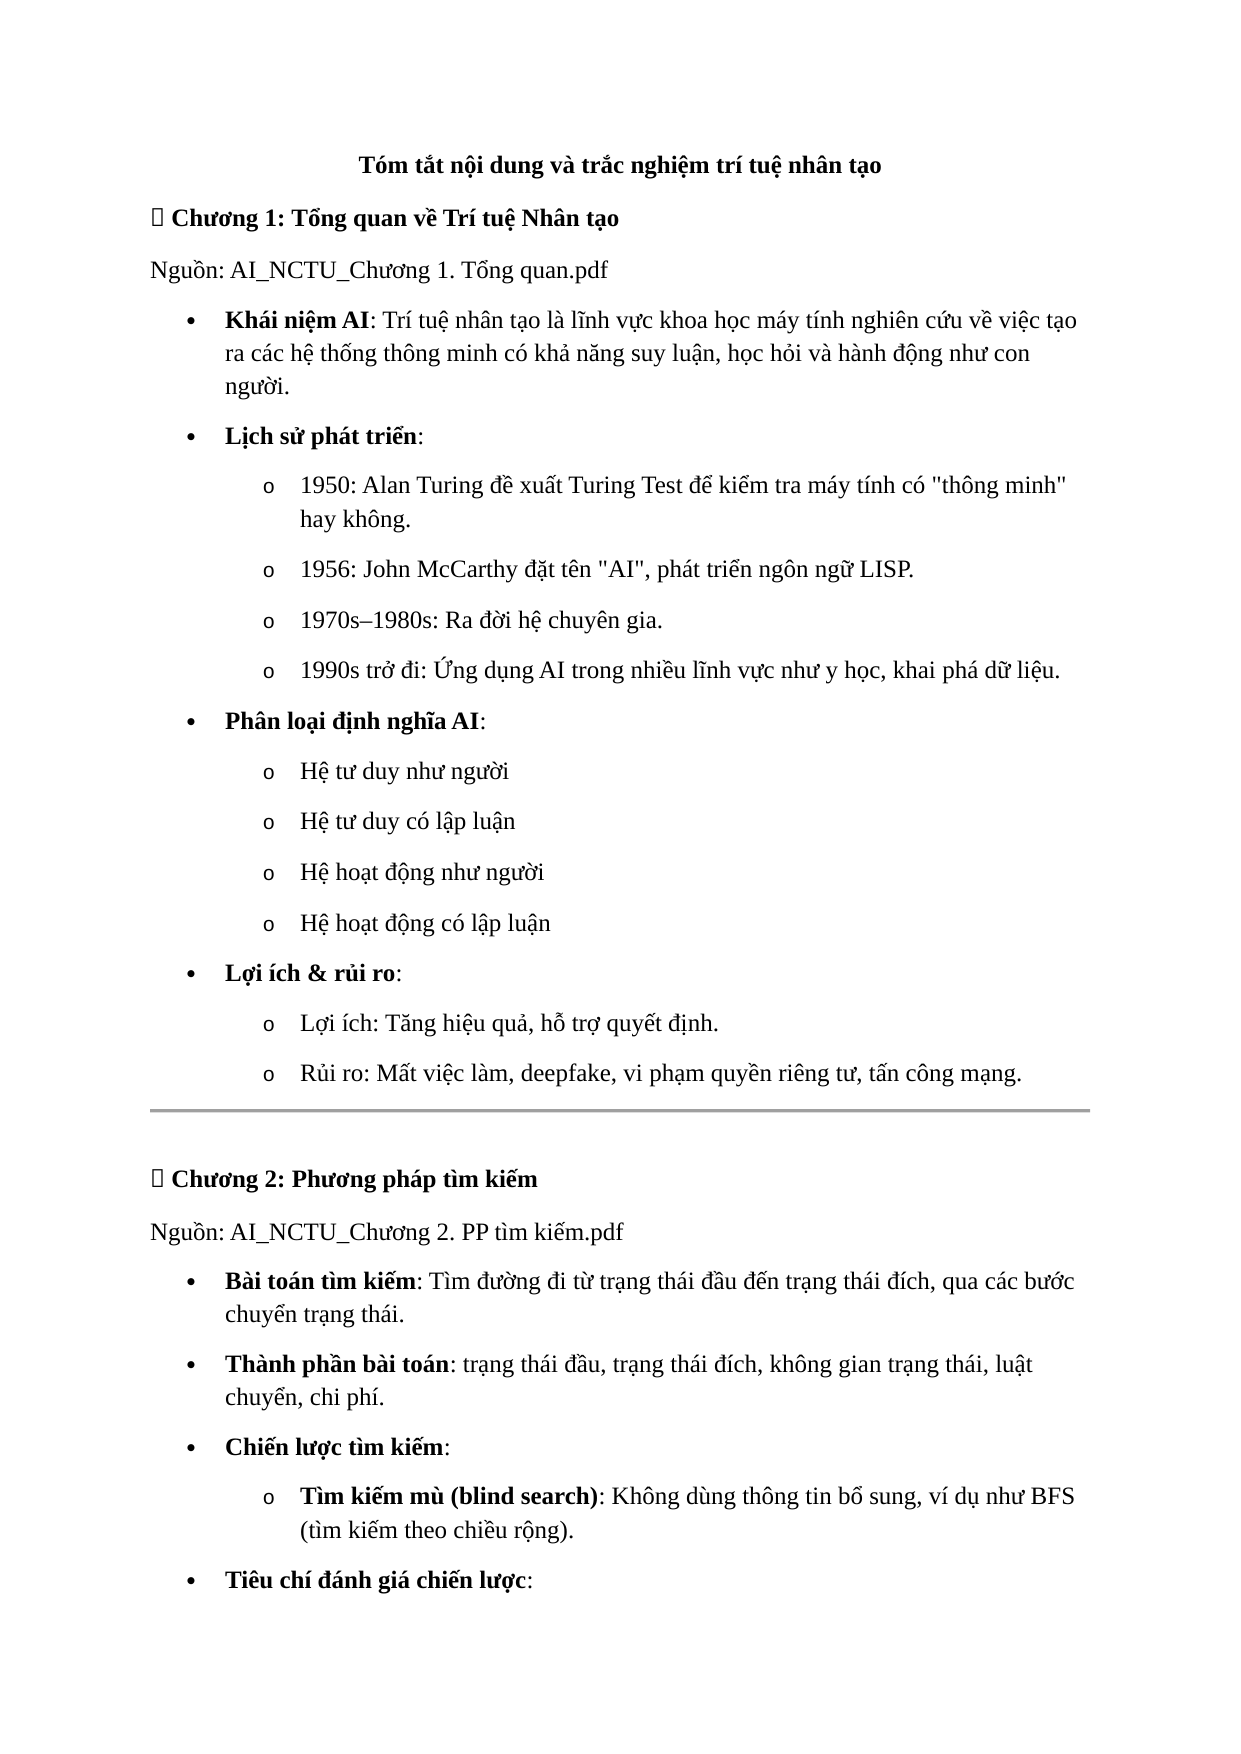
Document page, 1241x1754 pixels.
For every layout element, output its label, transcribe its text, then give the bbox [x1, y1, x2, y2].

list Tiêu chí đánh giá chiến lược: [187, 1565, 1090, 1594]
text Tóm tắt nội dung và trắc nghiệm trí tuệ nhân tạo [150, 150, 1090, 179]
list 1956: John McCarthy đặt tên "AI", phát triển ngôn ngữ LISP. [262, 554, 1090, 584]
list Lịch sử phát triển: [187, 421, 1090, 450]
list Lợi ích: Tăng hiệu quả, hỗ trợ quyết định. [262, 1008, 1090, 1037]
list 1970s–1980s: Ra đời hệ chuyên gia. [262, 605, 1090, 634]
list Phân loại định nghĩa AI: [187, 706, 1090, 735]
list Chiến lược tìm kiếm: [187, 1432, 1090, 1461]
list 1990s trở đi: Ứng dụng AI trong nhiều lĩnh vực như y học, khai phá dữ liệu. [262, 655, 1090, 685]
text 📘 Chương 2: Phương pháp tìm kiếm [150, 1161, 1090, 1195]
list Hệ hoạt động như người [262, 857, 1090, 887]
list Bài toán tìm kiếm: Tìm đường đi từ trạng thái đầu đến trạng thái đích, qua các bước chuyển trạng thái. [187, 1266, 1090, 1328]
list Hệ tư duy có lập luận [262, 806, 1090, 836]
list Rủi ro: Mất việc làm, deepfake, vi phạm quyền riêng tư, tấn công mạng. [262, 1058, 1090, 1088]
text 📘 Chương 1: Tổng quan về Trí tuệ Nhân tạo [150, 200, 1090, 234]
list Lợi ích & rủi ro: [187, 958, 1090, 987]
text Nguồn: AI_NCTU_Chương 1. Tổng quan.pdf [150, 256, 1090, 284]
list Hệ hoạt động có lập luận [262, 908, 1090, 937]
list Khái niệm AI: Trí tuệ nhân tạo là lĩnh vực khoa học máy tính nghiên cứu về việc tạo ra các hệ thống thông minh có khả năng suy luận, học hỏi và hành động như con người. [187, 305, 1090, 400]
list Tìm kiếm mù (blind search): Không dùng thông tin bổ sung, ví dụ như BFS (tìm kiếm theo chiều rộng). [262, 1481, 1090, 1544]
list Hệ tư duy như người [262, 756, 1090, 785]
list Thành phần bài toán: trạng thái đầu, trạng thái đích, không gian trạng thái, luật chuyển, chi phí. [187, 1349, 1090, 1411]
text Nguồn: AI_NCTU_Chương 2. PP tìm kiếm.pdf [150, 1217, 1090, 1245]
list 1950: Alan Turing đề xuất Turing Test để kiểm tra máy tính có "thông minh" hay không. [262, 471, 1090, 533]
